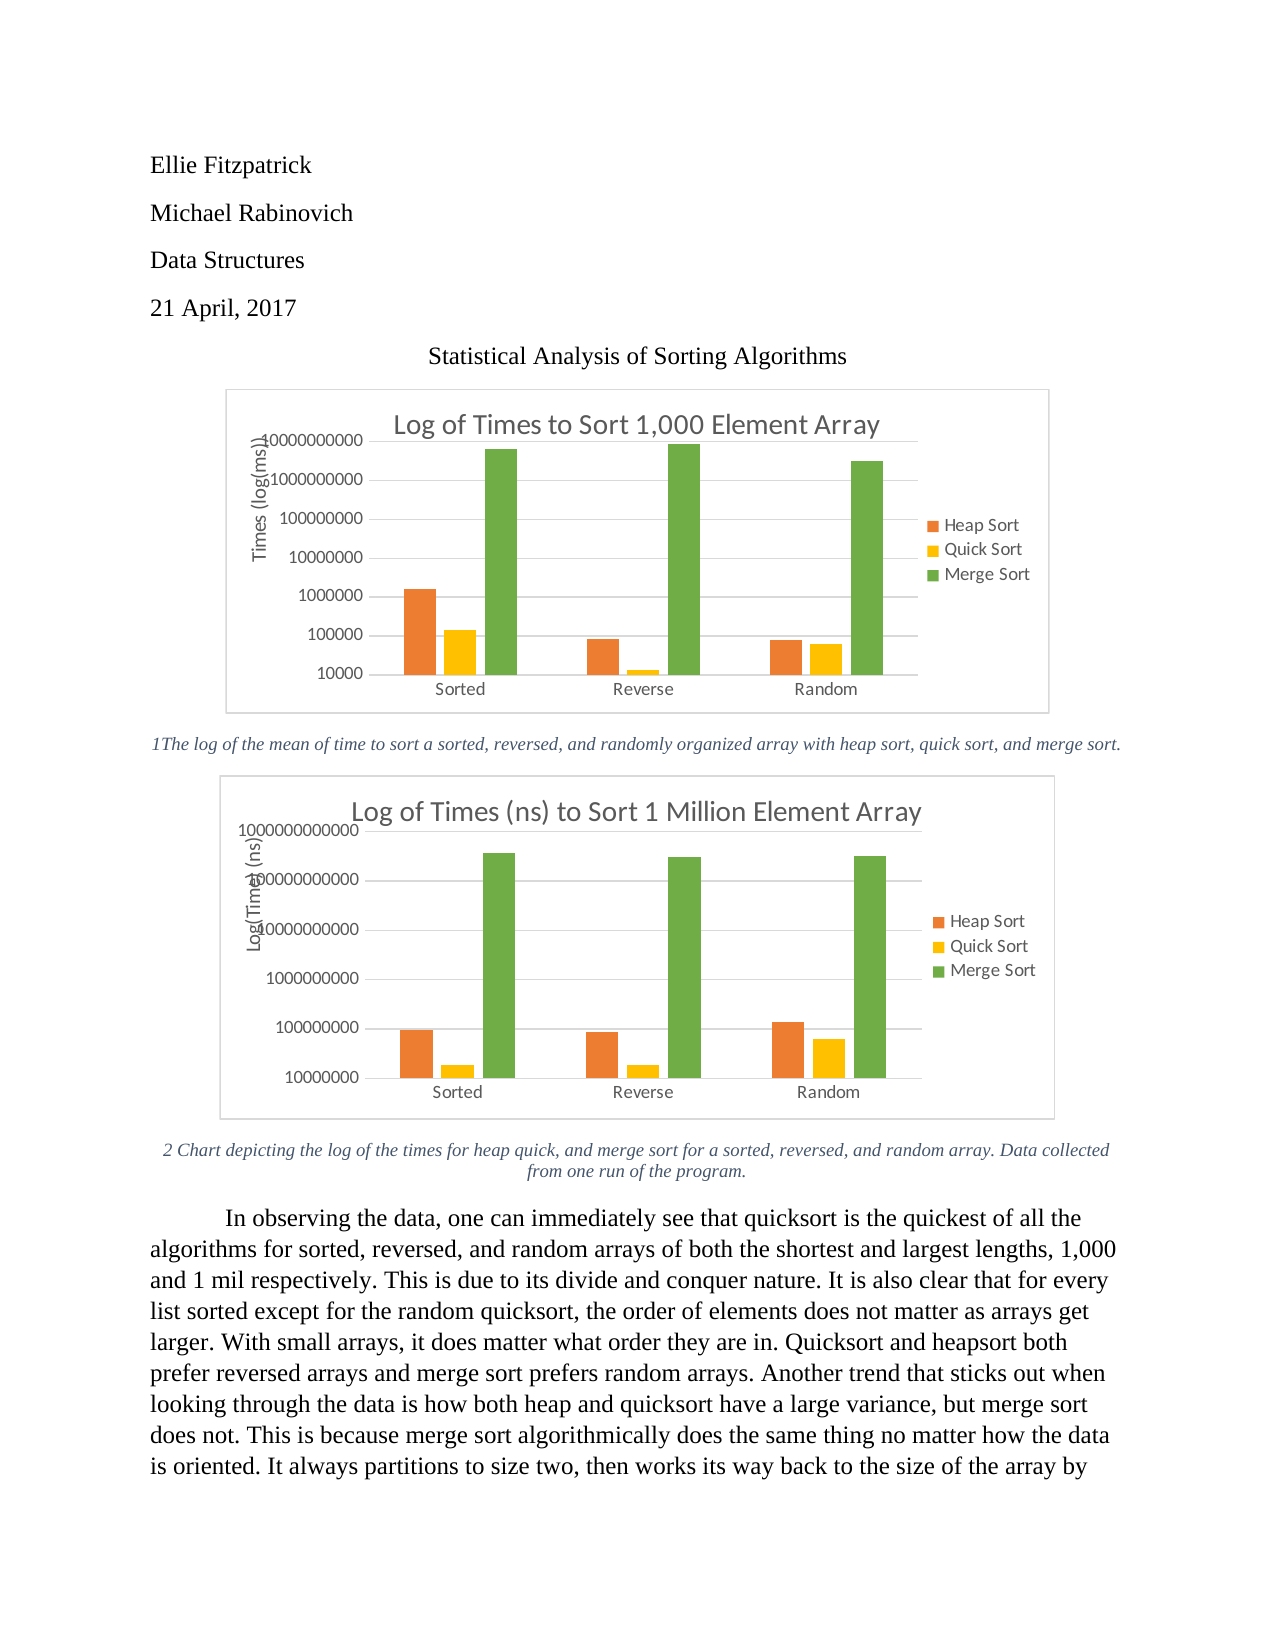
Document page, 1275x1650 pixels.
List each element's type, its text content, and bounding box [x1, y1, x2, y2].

text Data Structures [150, 245, 1125, 274]
text 21 April, 2017 [150, 293, 1125, 322]
text Ellie Fitzpatrick [150, 150, 1125, 179]
text 1The log of the mean of time to sort a sorted, reversed, and randomly organized array with heap sort, quick sort, and merge sort. [150, 733, 1125, 754]
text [150, 1203, 1125, 1480]
text Michael Rabinovich [150, 198, 1125, 226]
text 2 Chart depicting the log of the times for heap quick, and merge sort for a sorted, reversed, and random array. Data collected from one run of the program. [150, 1139, 1125, 1182]
text Statistical Analysis of Sorting Algorithms [150, 341, 1125, 369]
